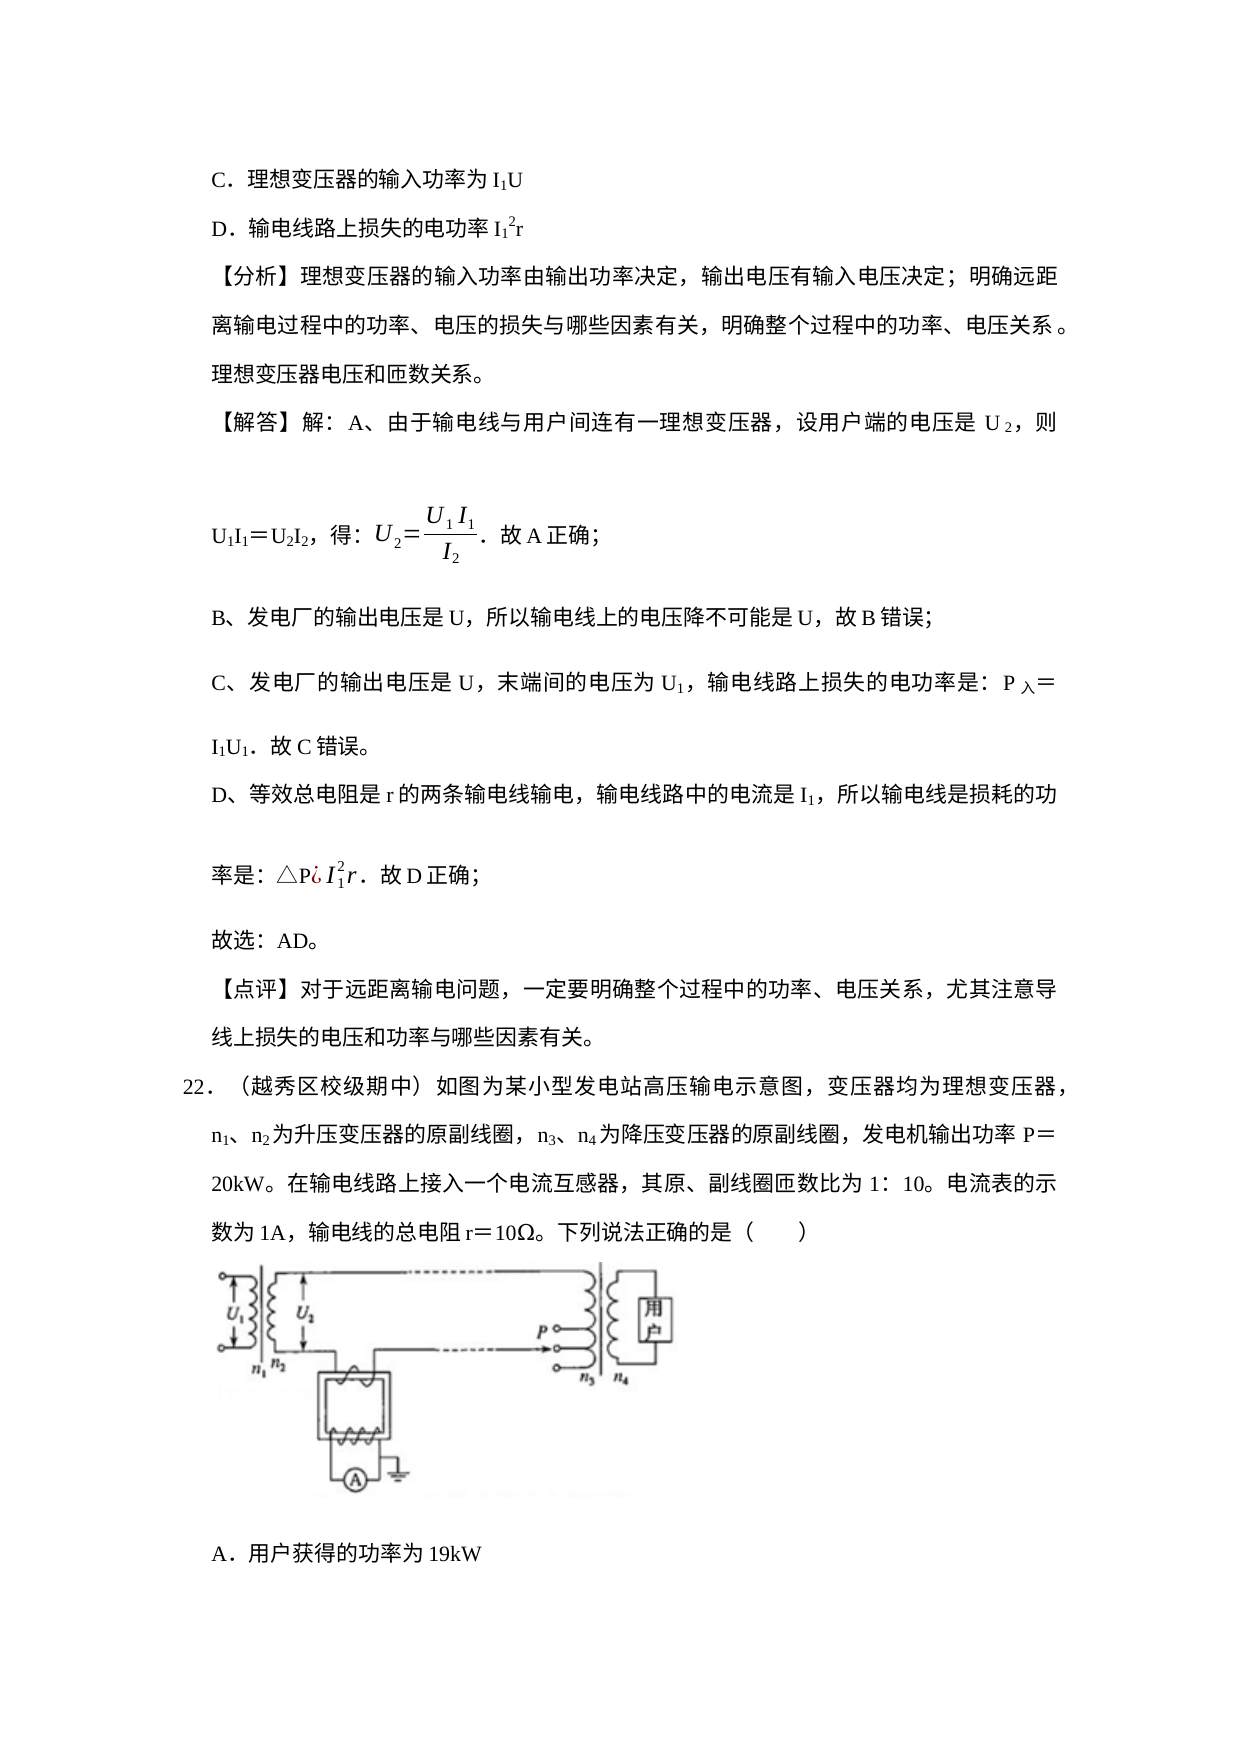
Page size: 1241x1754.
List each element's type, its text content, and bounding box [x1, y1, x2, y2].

text 22．（越秀区校级期中）如图为某小型发电站高压输电示意图，变压器均为理想变压器，n1、n2为升压变压器的原副线圈，n3、n4为降压变压器的原副线圈，发电机输出功率P＝20kW。在输电线路上接入一个电流互感器，其原、副线圈匝数比为1：10。电流表的示数为1A，输电线的总电阻r＝10Ω。下列说法正确的是（ ） [183, 1068, 1058, 1247]
text D．输电线路上损失的电功率I12r [183, 210, 1058, 243]
picture [211, 1262, 682, 1502]
text C、发电厂的输出电压是U，末端间的电压为U1，输电线路上损失的电功率是：P入＝I1U1．故C错误。 [211, 647, 1058, 761]
text D、等效总电阻是r的两条输电线输电，输电线路中的电流是I1，所以输电线是损耗的功率是：△P．故D正确； [211, 777, 1058, 907]
text 【点评】对于远距离输电问题，一定要明确整个过程中的功率、电压关系，尤其注意导线上损失的电压和功率与哪些因素有关。 [211, 971, 1058, 1052]
text B、发电厂的输出电压是U，所以输电线上的电压降不可能是U，故B错误； [211, 599, 1058, 632]
text C．理想变压器的输入功率为I1U [183, 162, 1058, 194]
text 【解答】解：A、由于输电线与用户间连有一理想变压器，设用户端的电压是U 2，则U1I1＝U2I2，得：．故A正确； [211, 404, 1058, 583]
text 【分析】理想变压器的输入功率由输出功率决定，输出电压有输入电压决定；明确远距离输电过程中的功率、电压的损失与哪些因素有关，明确整个过程中的功率、电压关系。理想变压器电压和匝数关系。 [211, 259, 1058, 389]
text A．用户获得的功率为19kW [183, 1535, 1058, 1568]
text 故选：AD。 [211, 923, 1058, 955]
